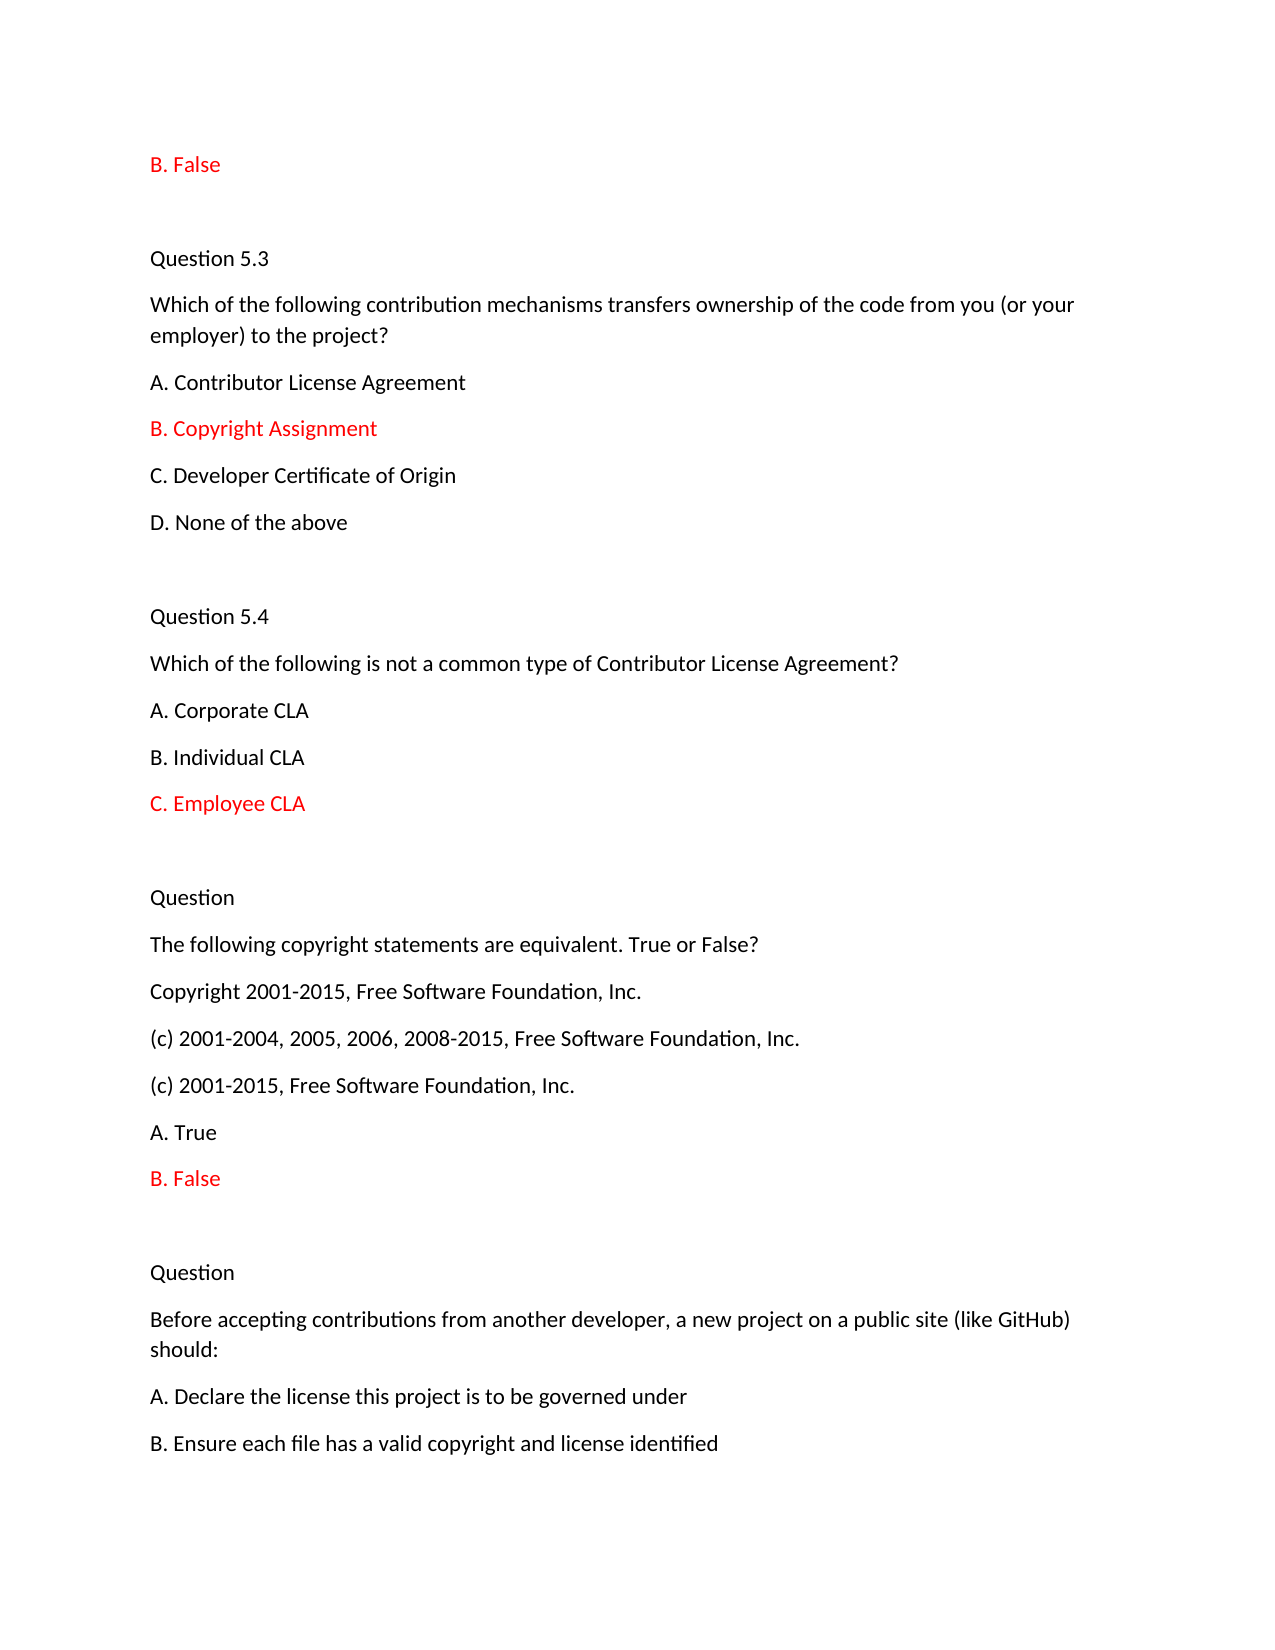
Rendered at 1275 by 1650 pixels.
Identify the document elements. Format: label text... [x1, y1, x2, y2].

text B. Ensure each file has a valid copyright and license identified [150, 1429, 1125, 1457]
text C. Employee CLA [150, 789, 1125, 818]
text Question 5.3 [150, 244, 1125, 272]
text (c) 2001-2004, 2005, 2006, 2008-2015, Free Software Foundation, Inc. [150, 1024, 1125, 1052]
text B. Individual CLA [150, 743, 1125, 771]
text Question 5.4 [150, 602, 1125, 630]
text Which of the following is not a common type of Contributor License Agreement? [150, 649, 1125, 677]
text D. None of the above [150, 508, 1125, 536]
text Which of the following contribution mechanisms transfers ownership of the code from you (or your employer) to the project? [150, 291, 1125, 349]
text The following copyright statements are equivalent. True or False? [150, 930, 1125, 958]
text A. True [150, 1118, 1125, 1146]
text A. Contributor License Agreement [150, 368, 1125, 396]
text A. Corporate CLA [150, 696, 1125, 724]
text B. Copyright Assignment [150, 414, 1125, 443]
text (c) 2001-2015, Free Software Foundation, Inc. [150, 1071, 1125, 1099]
text A. Declare the license this project is to be governed under [150, 1382, 1125, 1410]
text B. False [150, 150, 1125, 178]
text Question [150, 883, 1125, 911]
text Copyright 2001-2015, Free Software Foundation, Inc. [150, 977, 1125, 1005]
text B. False [150, 1164, 1125, 1193]
text Before accepting contributions from another developer, a new project on a public site (like GitHub) should: [150, 1305, 1125, 1363]
text C. Developer Certificate of Origin [150, 461, 1125, 489]
text Question [150, 1258, 1125, 1286]
